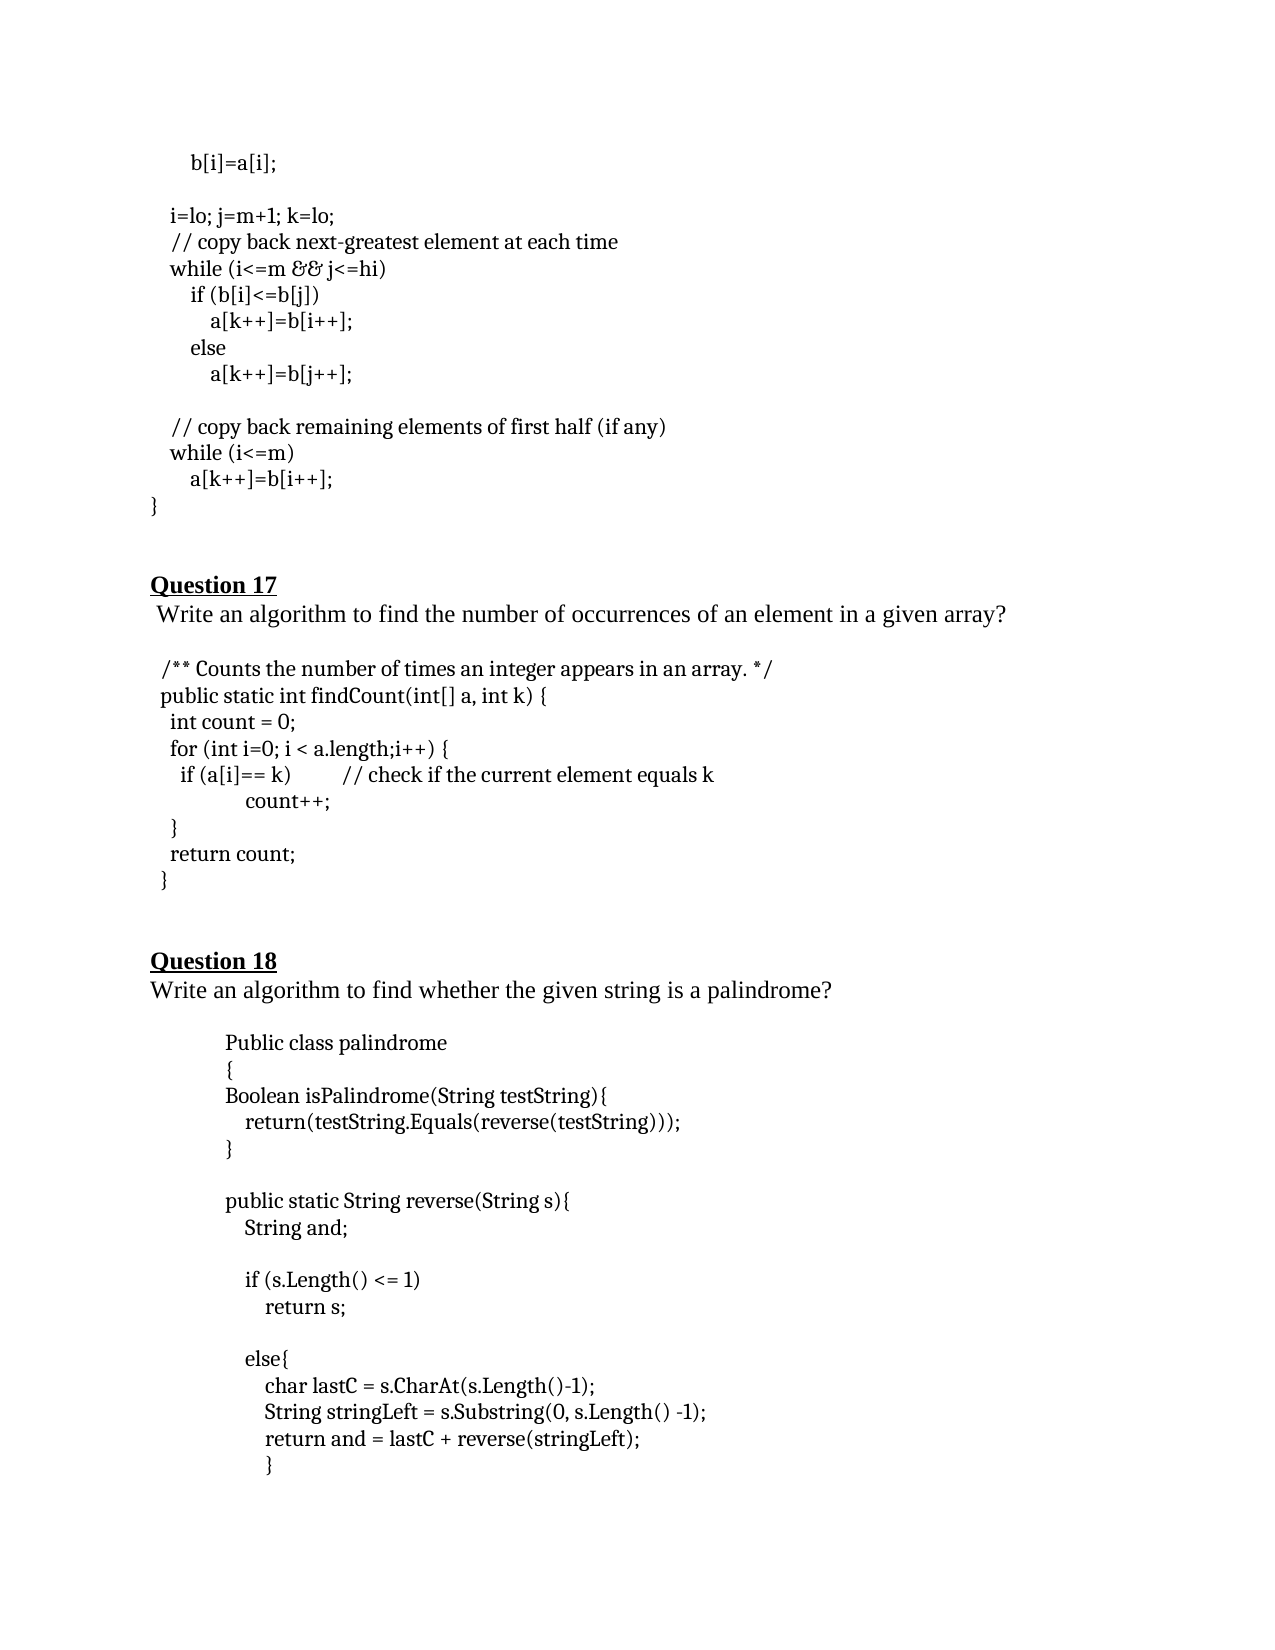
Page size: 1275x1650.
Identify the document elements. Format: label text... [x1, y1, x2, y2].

text Question 17 [150, 570, 1125, 599]
text } [150, 814, 1125, 841]
text i=lo; j=m+1; k=lo; [150, 203, 1125, 229]
text b[i]=a[i]; [150, 150, 1125, 176]
text // copy back remaining elements of first half (if any) [150, 413, 1125, 440]
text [225, 1004, 1125, 1478]
text int count = 0; [150, 709, 1125, 735]
text else [150, 334, 1125, 361]
text return count; [150, 841, 1125, 867]
text // copy back next-greatest element at each time [150, 229, 1125, 255]
text while (i<=m) [150, 440, 1125, 466]
text while (i<=m && j<=hi) [150, 255, 1125, 282]
text Question 18 [150, 946, 1125, 975]
text } [150, 867, 1125, 893]
text a[k++]=b[i++]; [150, 308, 1125, 334]
text count++; [150, 788, 1125, 814]
text /** Counts the number of times an integer appears in an array. */ [150, 656, 1125, 683]
text Write an algorithm to find whether the given string is a palindrome? [150, 975, 1125, 1004]
text public static int findCount(int[] a, int k) { [150, 683, 1125, 709]
text if (a[i]== k) // check if the current element equals k [150, 762, 1125, 788]
text if (b[i]<=b[j]) [150, 282, 1125, 308]
text for (int i=0; i < a.length;i++) { [150, 735, 1125, 762]
text } [150, 493, 1125, 519]
text a[k++]=b[i++]; [150, 466, 1125, 493]
text a[k++]=b[j++]; [150, 361, 1125, 387]
text Write an algorithm to find the number of occurrences of an element in a given array? [150, 599, 1125, 627]
